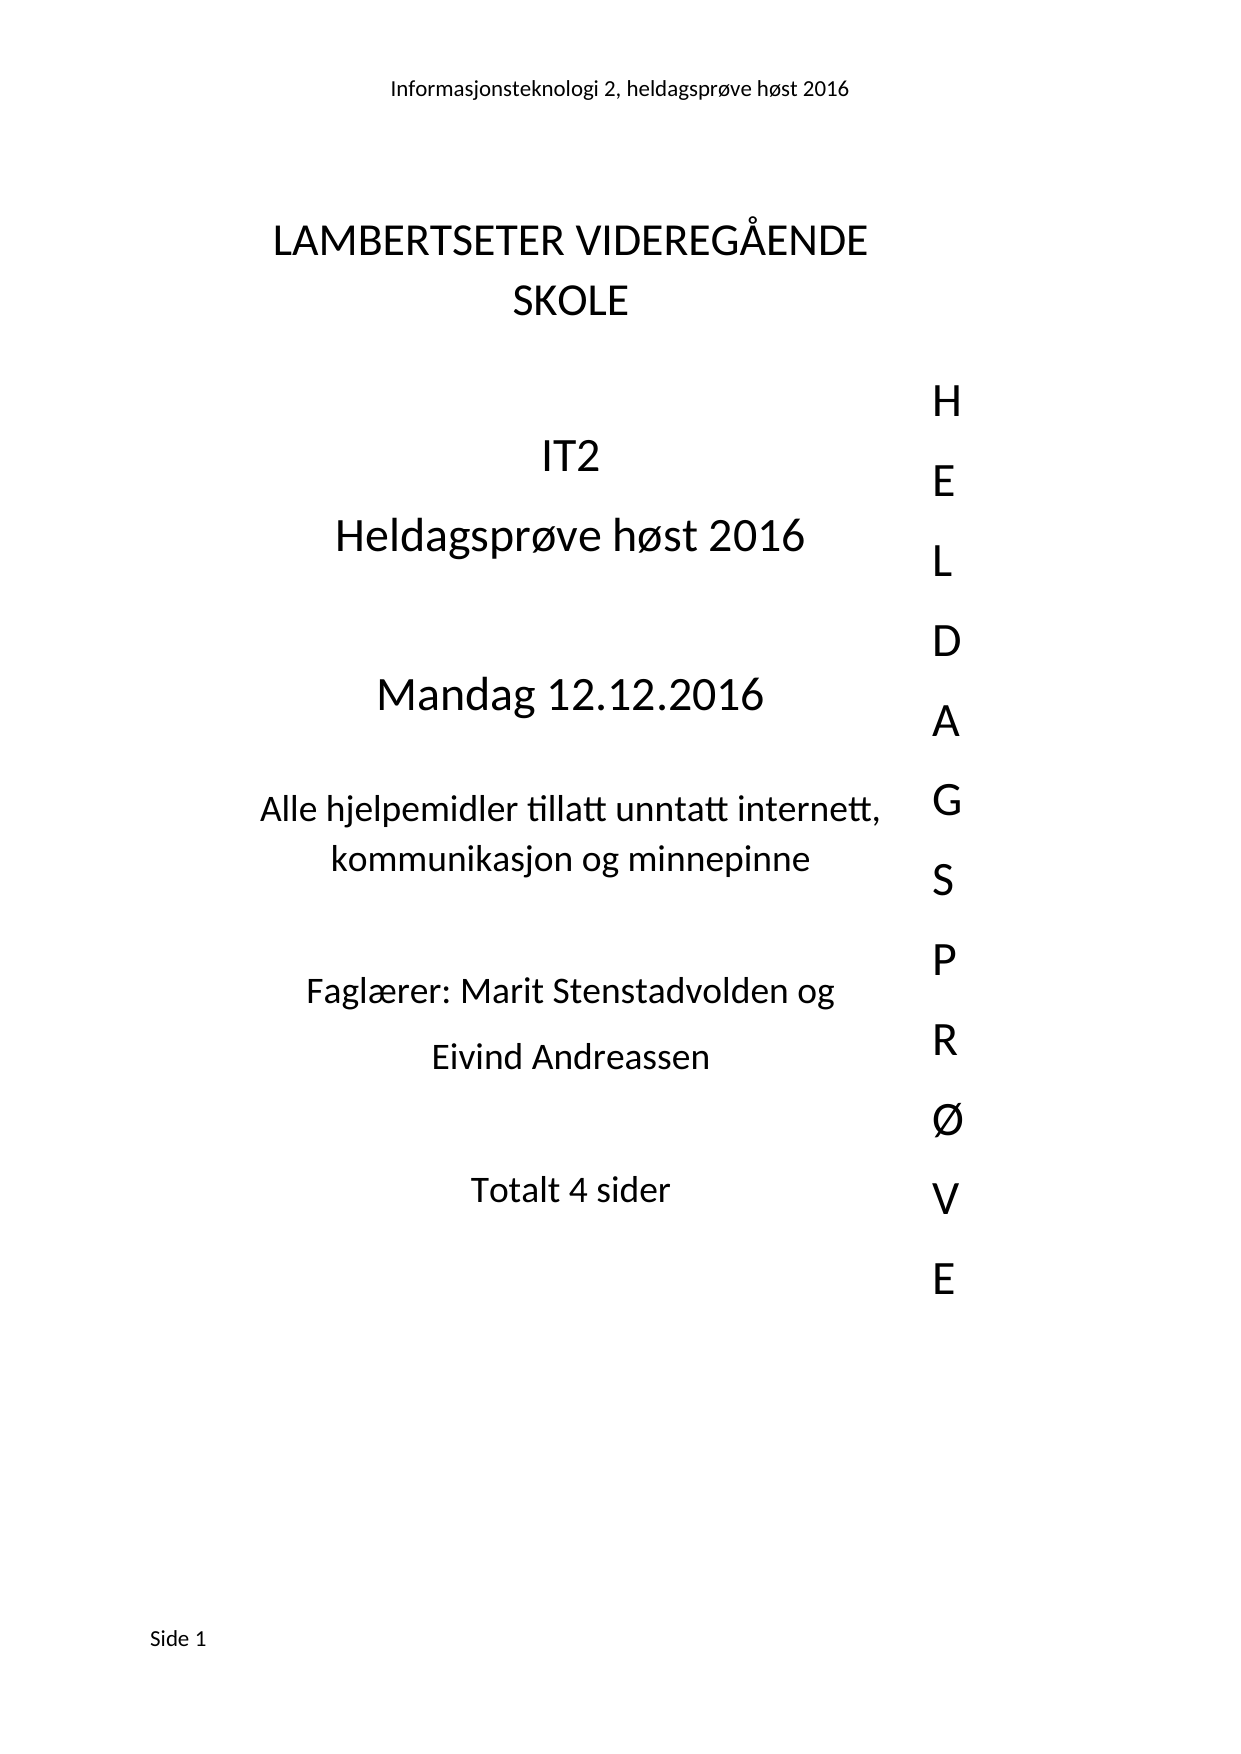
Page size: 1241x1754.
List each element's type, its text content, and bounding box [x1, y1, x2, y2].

table_header H E L D A G S P R Ø V E [925, 211, 1058, 1573]
table_header LAMBERTSETER VIDEREGÅENDE SKOLE IT2 Heldagsprøve høst 2016 Mandag 12.12.2016 Alle hjelpemidler tillatt unntatt internett, kommunikasjon og minnepinne Faglærer: Marit Stenstadvolden og Eivind Andreassen Totalt 4 sider [216, 211, 925, 1573]
